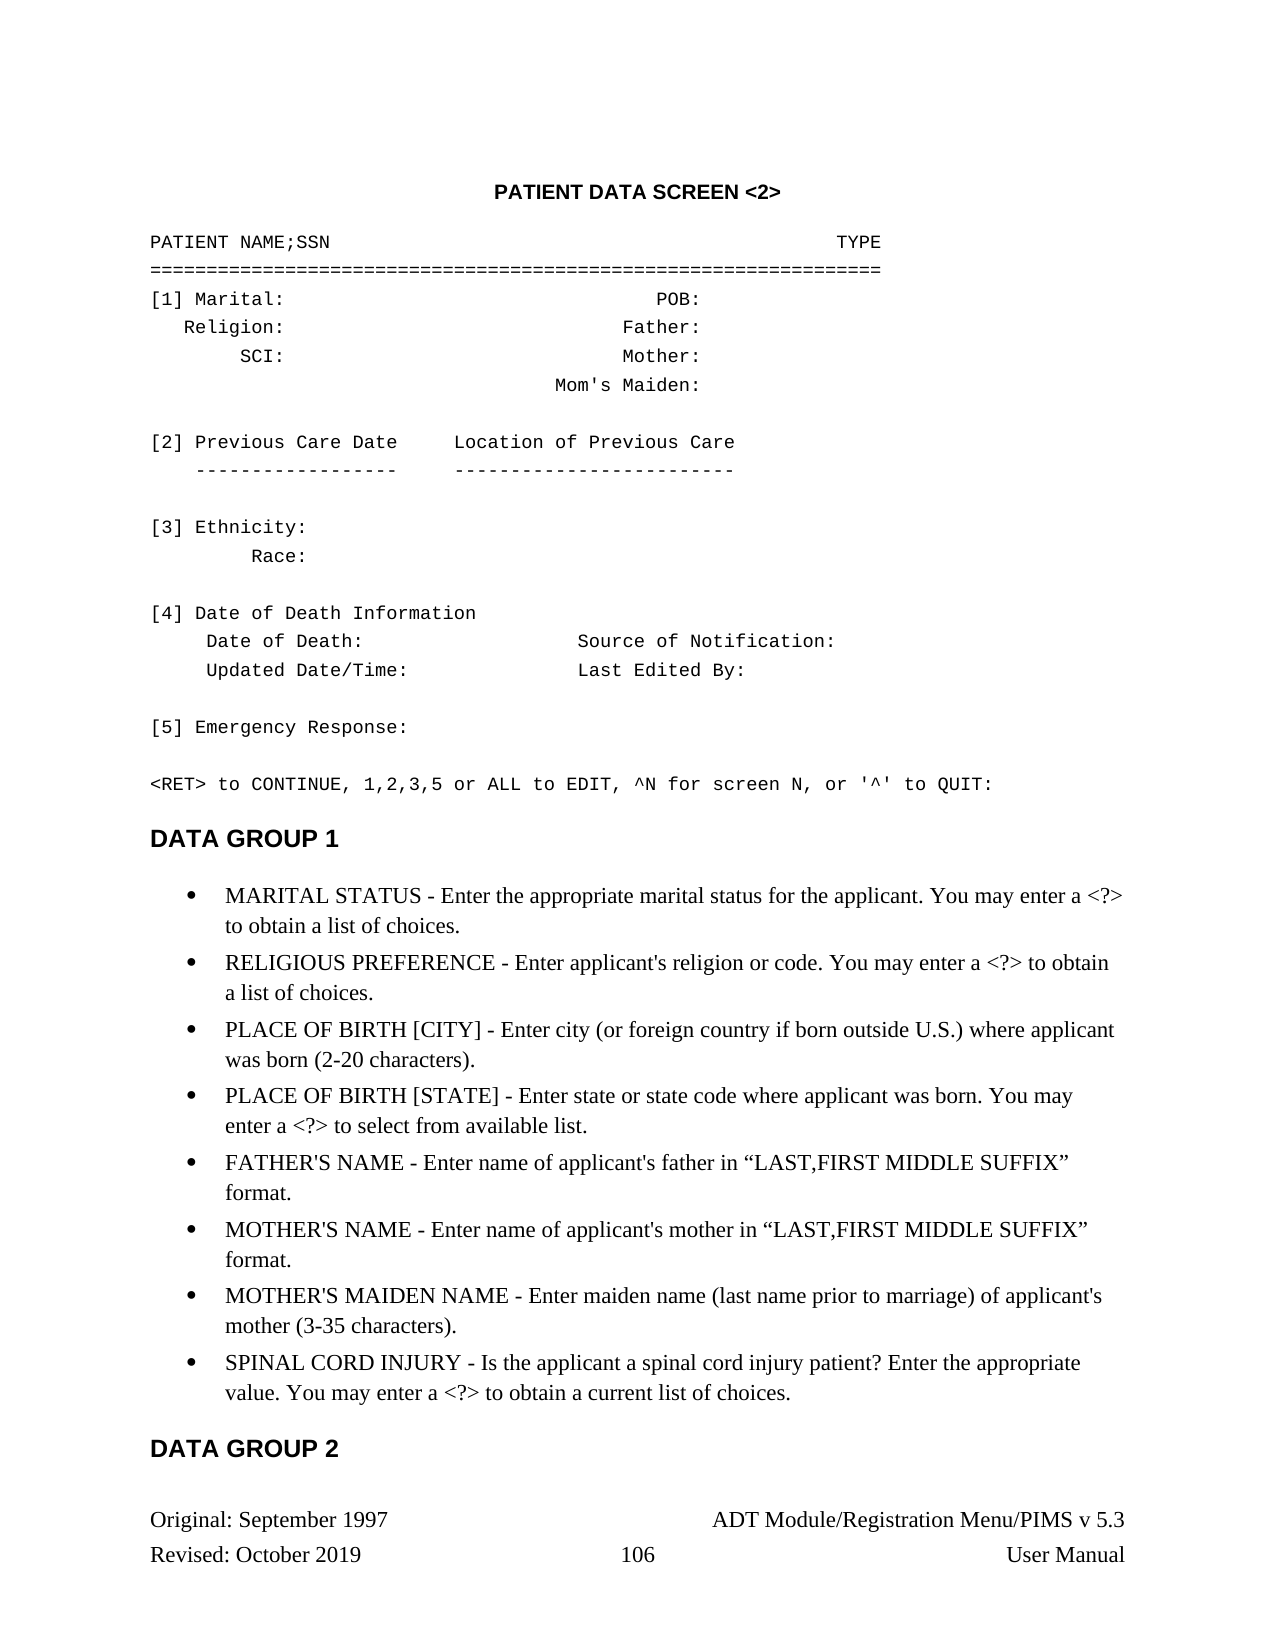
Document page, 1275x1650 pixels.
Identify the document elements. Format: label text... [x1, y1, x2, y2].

text Mom's Maiden: [150, 375, 1125, 397]
text [3] Ethnicity: [150, 518, 1125, 539]
text <RET> to CONTINUE, 1,2,3,5 or ALL to EDIT, ^N for screen N, or '^' to QUIT: [150, 775, 1125, 796]
text Religion: Father: [150, 318, 1125, 339]
text MARITAL STATUS - Enter the appropriate marital status for the applicant. You may enter a <?> to obtain a list of choices. [187, 882, 1125, 939]
text [2] Previous Care Date Location of Previous Care [150, 432, 1125, 454]
text MOTHER'S NAME - Enter name of applicant's mother in “LAST,FIRST MIDDLE SUFFIX” format. [187, 1216, 1125, 1272]
text PATIENT DATA SCREEN <2> [150, 180, 1125, 204]
text ------------------ ------------------------- [150, 461, 1125, 482]
text [5] Emergency Response: [150, 718, 1125, 739]
text RELIGIOUS PREFERENCE - Enter applicant's religion or code. You may enter a <?> to obtain a list of choices. [187, 949, 1125, 1006]
text SPINAL CORD INJURY - Is the applicant a spinal cord injury patient? Enter the appropriate value. You may enter a <?> to obtain a current list of choices. [187, 1349, 1125, 1406]
text SCI: Mother: [150, 347, 1125, 368]
text ================================================================= [150, 261, 1125, 282]
text [4] Date of Death Information [150, 604, 1125, 625]
text FATHER'S NAME - Enter name of applicant's father in “LAST,FIRST MIDDLE SUFFIX” format. [187, 1149, 1125, 1206]
text MOTHER'S MAIDEN NAME - Enter maiden name (last name prior to marriage) of applicant's mother (3-35 characters). [187, 1282, 1125, 1339]
text Updated Date/Time: Last Edited By: [150, 661, 1125, 682]
text PATIENT NAME;SSN TYPE [150, 233, 1125, 254]
text DATA GROUP 1 [150, 824, 1125, 853]
text Race: [150, 547, 1125, 568]
text PLACE OF BIRTH [STATE] - Enter state or state code where applicant was born. You may enter a <?> to select from available list. [187, 1082, 1125, 1139]
text [1] Marital: POB: [150, 290, 1125, 311]
text DATA GROUP 2 [150, 1434, 1125, 1463]
text Date of Death: Source of Notification: [150, 632, 1125, 653]
text PLACE OF BIRTH [CITY] - Enter city (or foreign country if born outside U.S.) where applicant was born (2-20 characters). [187, 1016, 1125, 1072]
